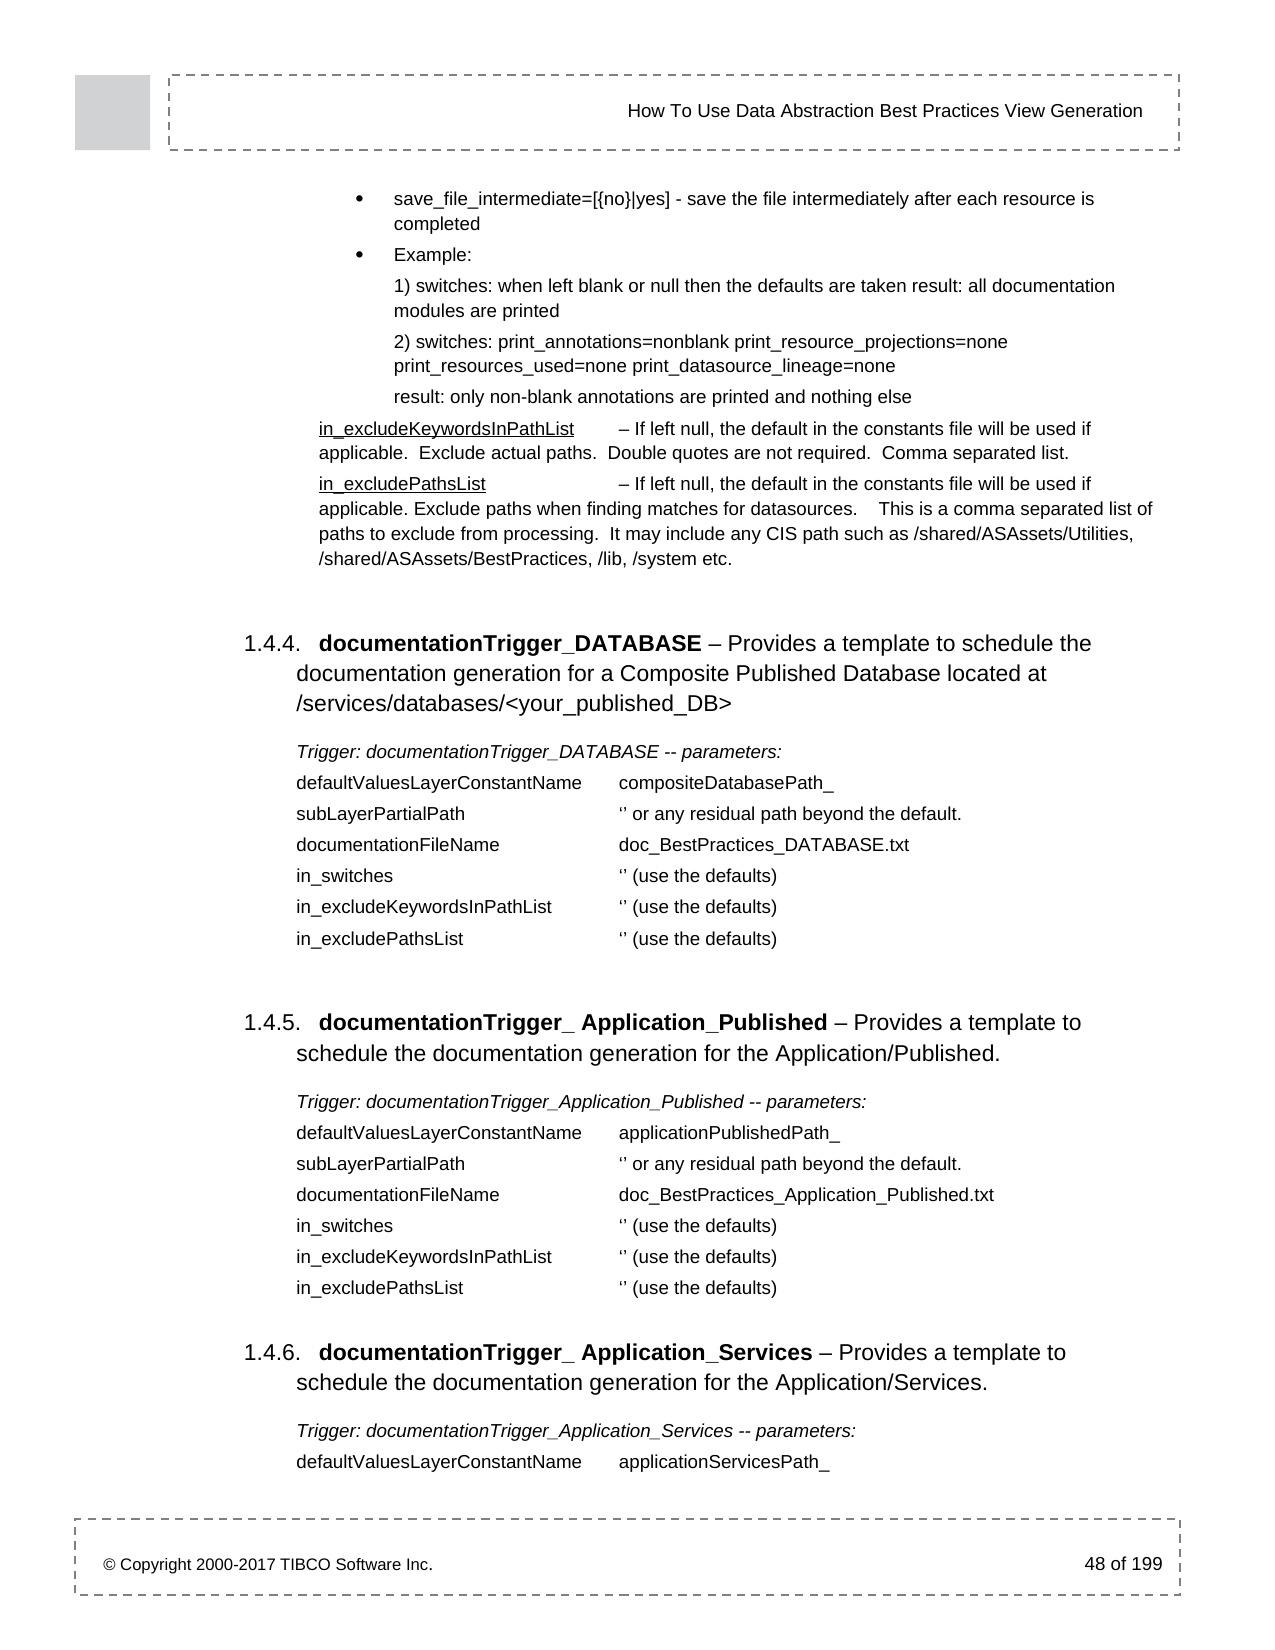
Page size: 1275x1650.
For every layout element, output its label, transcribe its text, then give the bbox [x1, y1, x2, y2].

list documentationTrigger_DATABASE – Provides a template to schedule the documentation generation for a Composite Published Database located at /services/databases/<your_published_DB> [244, 629, 1161, 716]
text defaultValuesLayerConstantName compositeDatabasePath_ [296, 772, 1161, 794]
text in_excludeKeywordsInPathList – If left null, the default in the constants file will be used if applicable. Exclude actual paths. Double quotes are not required. Comma separated list. [319, 417, 1161, 464]
text subLayerPartialPath ‘’ or any residual path beyond the default. [296, 803, 1161, 825]
text defaultValuesLayerConstantName applicationPublishedPath_ [296, 1122, 1161, 1143]
text documentationFileName doc_BestPractices_DATABASE.txt [296, 834, 1161, 856]
text in_switches ‘’ (use the defaults) [296, 865, 1161, 887]
list Example: [356, 243, 1161, 265]
text Trigger: documentationTrigger_Application_Services -- parameters: [296, 1420, 1161, 1442]
list documentationTrigger_ Application_Services – Provides a template to schedule the documentation generation for the Application/Services. [244, 1339, 1161, 1396]
text in_excludePathsList ‘’ (use the defaults) [296, 1277, 1161, 1298]
text 1) switches: when left blank or null then the defaults are taken result: all documentation modules are printed [394, 274, 1161, 321]
text in_excludeKeywordsInPathList ‘’ (use the defaults) [296, 896, 1161, 918]
text Trigger: documentationTrigger_Application_Published -- parameters: [296, 1091, 1161, 1112]
list save_file_intermediate=[{no}|yes] - save the file intermediately after each resource is completed [356, 187, 1161, 234]
text in_excludePathsList ‘’ (use the defaults) [296, 927, 1161, 949]
text subLayerPartialPath ‘’ or any residual path beyond the default. [296, 1153, 1161, 1174]
text 2) switches: print_annotations=nonblank print_resource_projections=none print_resources_used=none print_datasource_lineage=none [394, 330, 1161, 377]
text result: only non-blank annotations are printed and nothing else [319, 386, 1161, 408]
list documentationTrigger_ Application_Published – Provides a template to schedule the documentation generation for the Application/Published. [244, 1009, 1161, 1066]
text Trigger: documentationTrigger_DATABASE -- parameters: [296, 741, 1161, 763]
text in_switches ‘’ (use the defaults) [296, 1215, 1161, 1236]
text defaultValuesLayerConstantName applicationServicesPath_ [296, 1451, 1161, 1473]
text in_excludePathsList – If left null, the default in the constants file will be used if applicable. Exclude paths when finding matches for datasources. This is a comma separated list of paths to exclude from processing. It may include any CIS path such as /shared/ASAssets/Utilities, /shared/ASAssets/BestPractices, /lib, /system etc. [319, 473, 1161, 569]
text in_excludeKeywordsInPathList ‘’ (use the defaults) [296, 1246, 1161, 1267]
text documentationFileName doc_BestPractices_Application_Published.txt [296, 1184, 1161, 1205]
